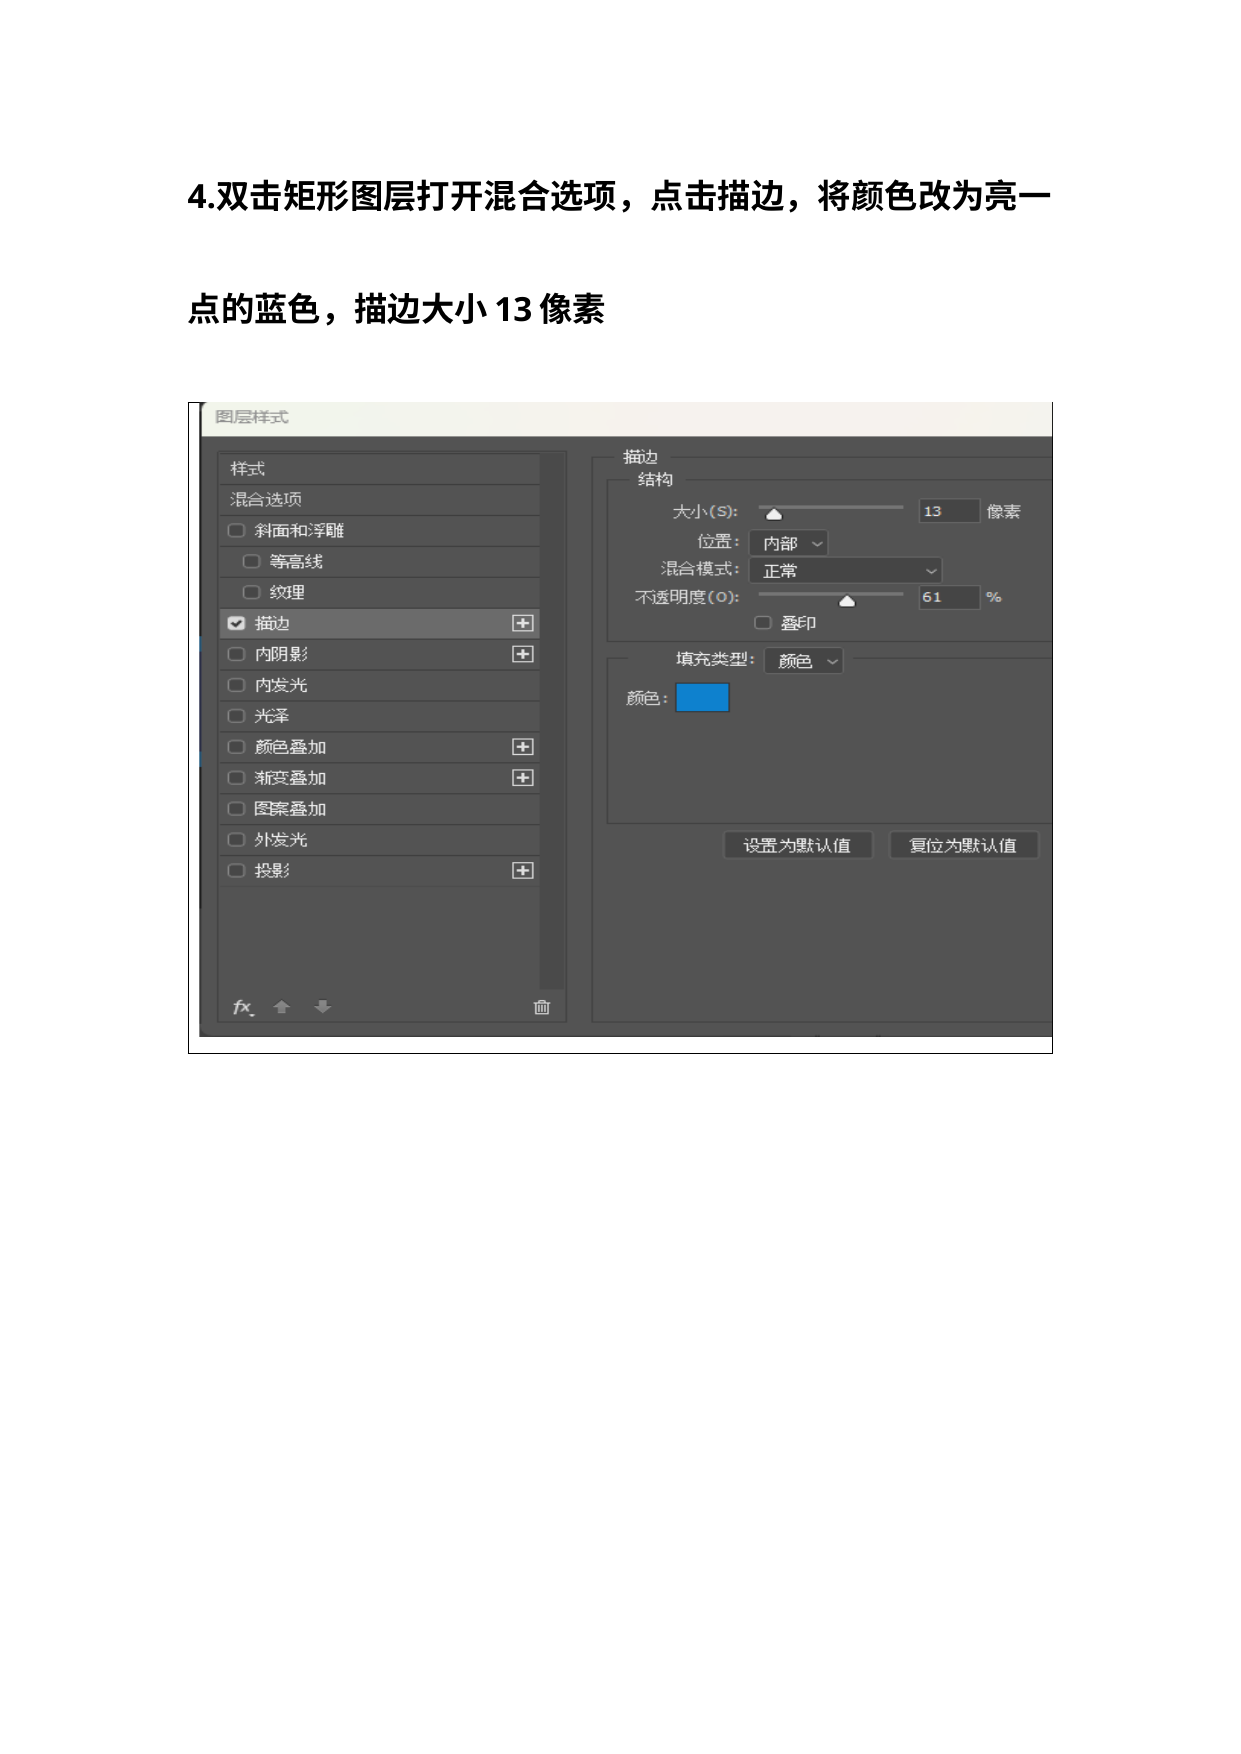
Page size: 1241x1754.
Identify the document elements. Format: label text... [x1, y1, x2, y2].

subtitle 4.双击矩形图层打开混合选项，点击描边，将颜色改为亮一点的蓝色，描边大小13像素 [187, 162, 1053, 339]
picture [199, 402, 1053, 1037]
table_header [189, 403, 1052, 1053]
